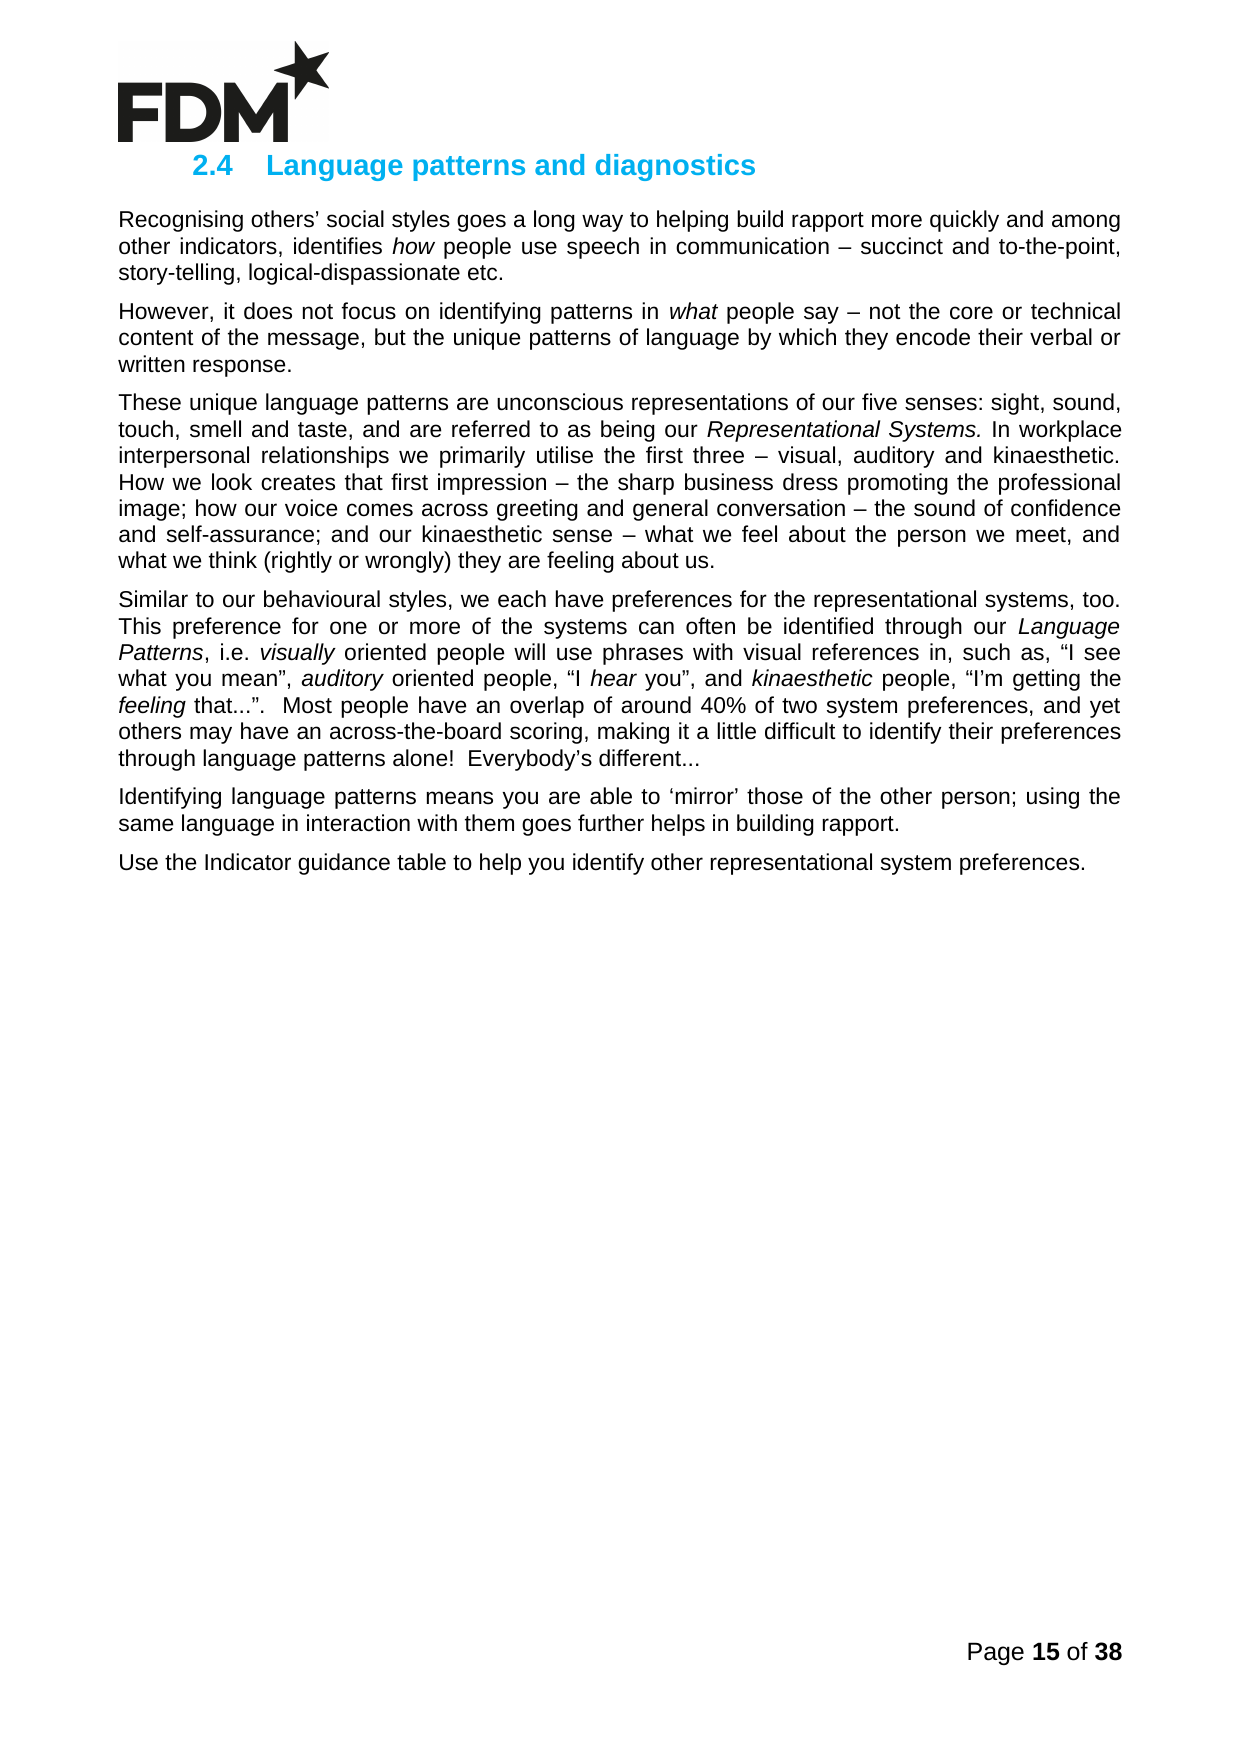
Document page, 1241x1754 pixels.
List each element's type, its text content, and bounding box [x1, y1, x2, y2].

picture [118, 41, 329, 142]
subtitle Language patterns and diagnostics [192, 148, 1122, 181]
text Use the Indicator guidance table to help you identify other representational system preferences. [118, 848, 1122, 875]
text However, it does not focus on identifying patterns in what people say – not the core or technical content of the message, but the unique patterns of language by which they encode their verbal or written response. [118, 298, 1122, 377]
text Similar to our behavioural styles, we each have preferences for the representational systems, too. This preference for one or more of the systems can often be identified through our Language Patterns, i.e. visually oriented people will use phrases with visual references in, such as, “I see what you mean”, auditory oriented people, “I hear you”, and kinaesthetic people, “I’m getting the feeling that...”. Most people have an overlap of around 40% of two system preferences, and yet others may have an across-the-board scoring, making it a little difficult to identify their preferences through language patterns alone! Everybody’s different... [118, 586, 1122, 771]
text Recognising others’ social styles goes a long way to helping build rapport more quickly and among other indicators, identifies how people use speech in communication – succinct and to-the-point, story-telling, logical-dispassionate etc. [118, 206, 1122, 285]
text These unique language patterns are unconscious representations of our five senses: sight, sound, touch, smell and taste, and are referred to as being our Representational Systems. In workplace interpersonal relationships we primarily utilise the first three – visual, auditory and kinaesthetic. How we look creates that first impression – the sharp business dress promoting the professional image; how our voice comes across greeting and general conversation – the sound of confidence and self-assurance; and our kinaesthetic sense – what we feel about the person we meet, and what we think (rightly or wrongly) they are feeling about us. [118, 389, 1122, 574]
text Identifying language patterns means you are able to ‘mirror’ those of the other person; using the same language in interaction with them goes further helps in building rapport. [118, 783, 1122, 836]
